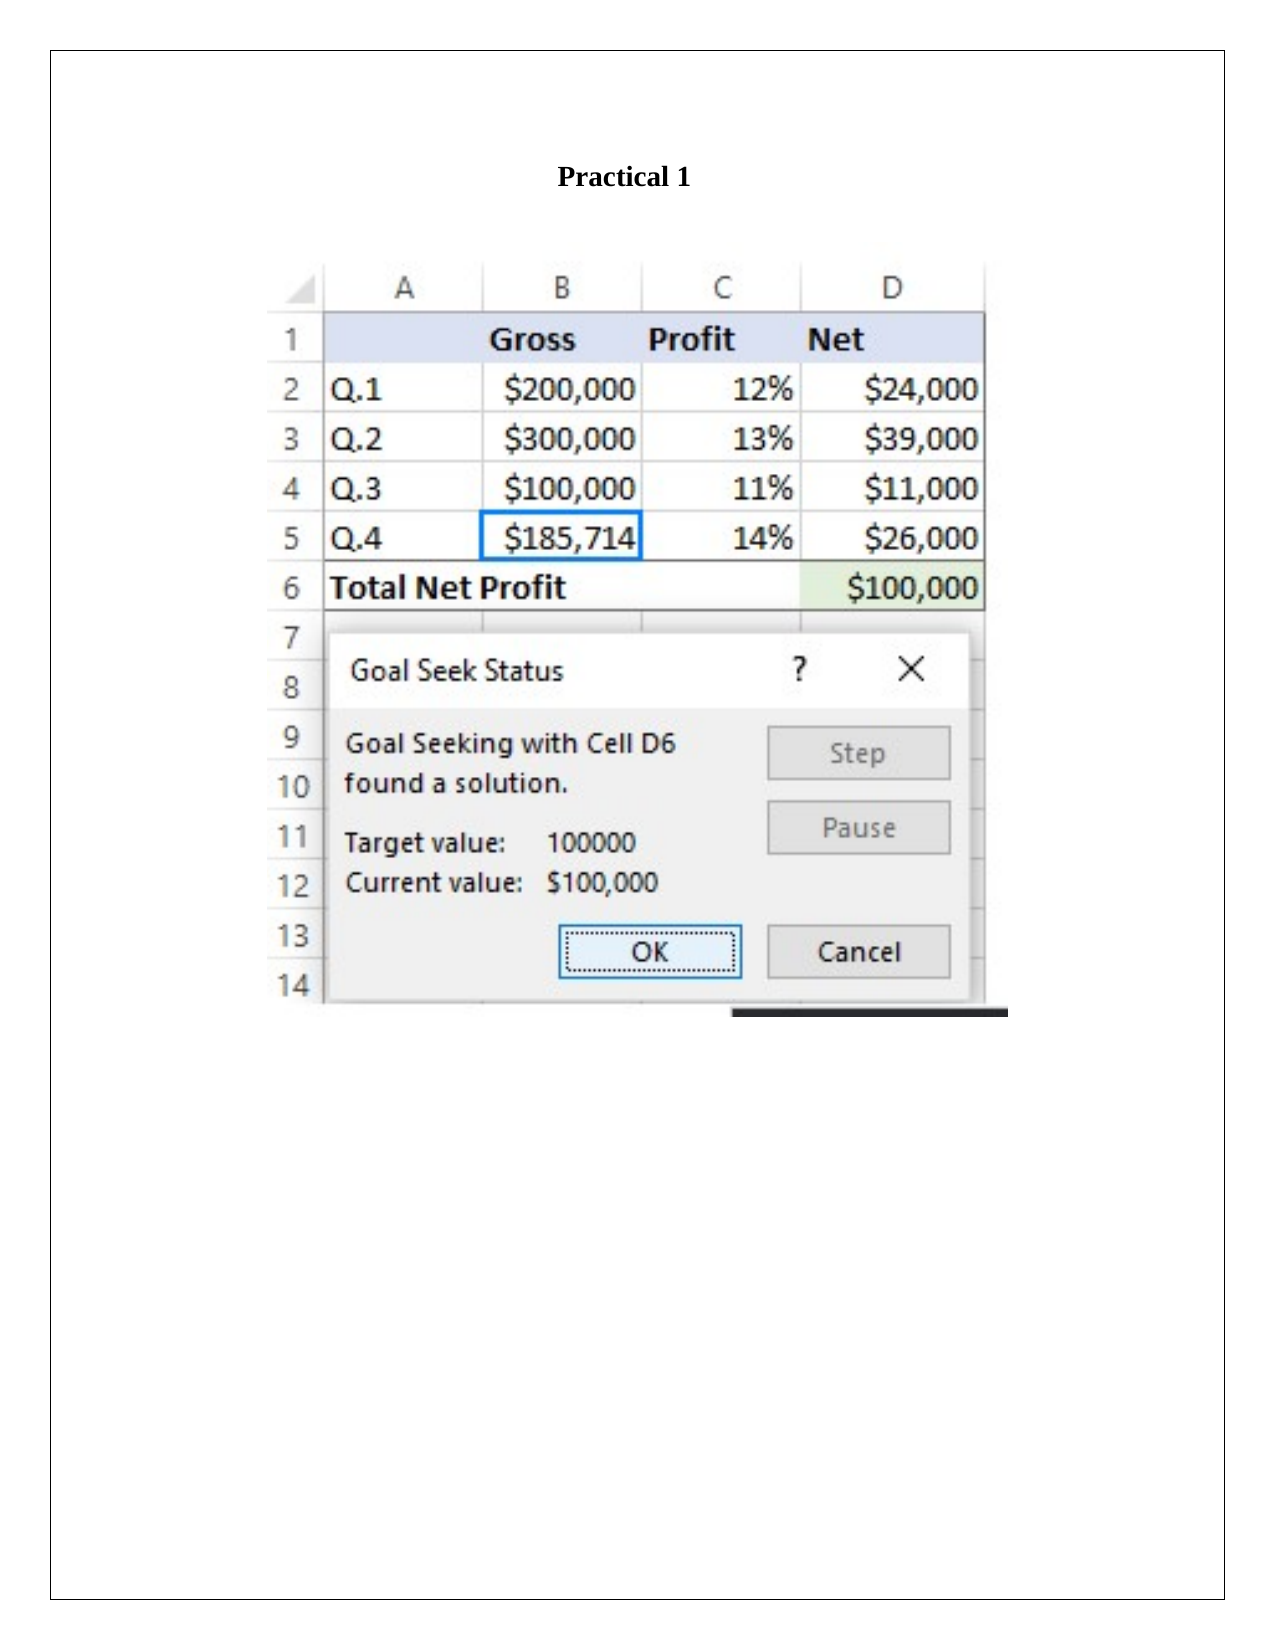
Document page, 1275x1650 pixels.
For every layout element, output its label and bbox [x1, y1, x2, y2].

picture [267, 242, 1008, 1017]
